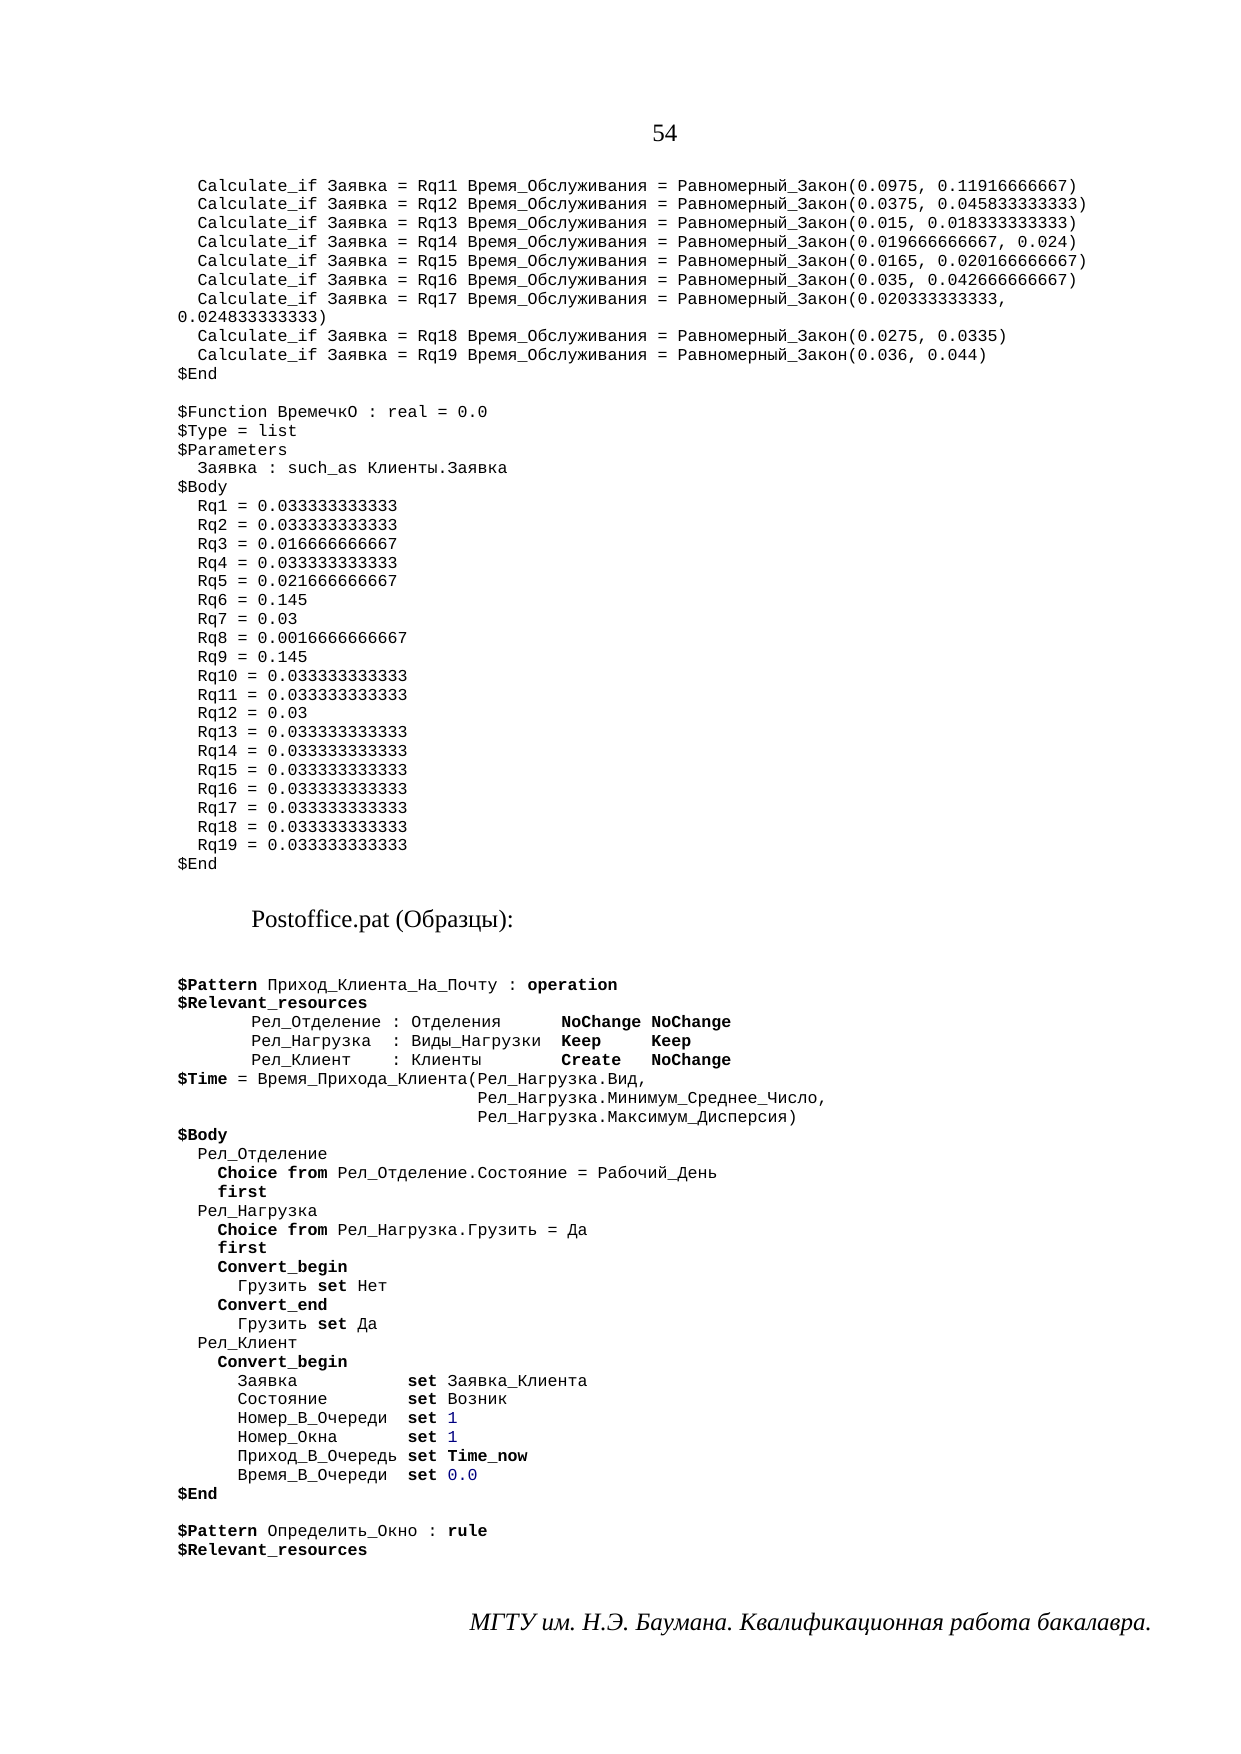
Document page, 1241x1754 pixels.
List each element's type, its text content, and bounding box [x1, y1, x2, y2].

text $End [177, 856, 1152, 875]
text Рел_Клиент : Клиенты Create NoChange [177, 1052, 1152, 1070]
text Calculate_if Заявка = Rq17 Время_Обслуживания = Равномерный_Закон(0.020333333333, 0.024833333333) [177, 290, 1152, 328]
text Заявка set Заявка_Клиента [177, 1372, 1152, 1391]
text Rq12 = 0.03 [177, 705, 1152, 724]
text Rq6 = 0.145 [177, 592, 1152, 611]
text Rq5 = 0.021666666667 [177, 573, 1152, 592]
text $End [177, 1485, 1152, 1504]
text Грузить set Нет [177, 1278, 1152, 1297]
text Calculate_if Заявка = Rq15 Время_Обслуживания = Равномерный_Закон(0.0165, 0.020166666667) [177, 252, 1152, 271]
text $Type = list [177, 422, 1152, 441]
text $Body [177, 1127, 1152, 1146]
text Приход_В_Очередь set Time_now [177, 1447, 1152, 1466]
text Rq17 = 0.033333333333 [177, 799, 1152, 818]
text Rq8 = 0.0016666666667 [177, 629, 1152, 648]
text Заявка : such_as Клиенты.Заявка [177, 460, 1152, 479]
text Rq4 = 0.033333333333 [177, 554, 1152, 573]
text Rq15 = 0.033333333333 [177, 762, 1152, 780]
text $Pattern Приход_Клиента_На_Почту : operation [177, 976, 1152, 995]
text Choice from Рел_Нагрузка.Грузить = Да [177, 1221, 1152, 1240]
text Rq2 = 0.033333333333 [177, 516, 1152, 535]
text Rq13 = 0.033333333333 [177, 724, 1152, 743]
text $Parameters [177, 441, 1152, 460]
text Рел_Нагрузка : Виды_Нагрузки Keep Keep [177, 1033, 1152, 1052]
text Calculate_if Заявка = Rq13 Время_Обслуживания = Равномерный_Закон(0.015, 0.018333333333) [177, 215, 1152, 234]
text Rq19 = 0.033333333333 [177, 837, 1152, 856]
text Rq11 = 0.033333333333 [177, 686, 1152, 705]
text Calculate_if Заявка = Rq16 Время_Обслуживания = Равномерный_Закон(0.035, 0.042666666667) [177, 271, 1152, 290]
text Рел_Отделение : Отделения NoChange NoChange [177, 1014, 1152, 1033]
text first [177, 1240, 1152, 1259]
text Convert_begin [177, 1353, 1152, 1372]
text Номер_Окна set 1 [177, 1429, 1152, 1447]
text $Time = Время_Прихода_Клиента(Рел_Нагрузка.Вид, [177, 1070, 1152, 1089]
text Postoffice.pat (Образцы): [177, 904, 1152, 933]
text Calculate_if Заявка = Rq11 Время_Обслуживания = Равномерный_Закон(0.0975, 0.11916666667) [177, 177, 1152, 196]
text Рел_Отделение [177, 1146, 1152, 1165]
text Rq3 = 0.016666666667 [177, 535, 1152, 554]
text Состояние set Возник [177, 1391, 1152, 1410]
text Rq18 = 0.033333333333 [177, 818, 1152, 837]
text Calculate_if Заявка = Rq18 Время_Обслуживания = Равномерный_Закон(0.0275, 0.0335) [177, 328, 1152, 347]
text Рел_Клиент [177, 1334, 1152, 1353]
text $Pattern Определить_Окно : rule [177, 1523, 1152, 1542]
text Rq7 = 0.03 [177, 611, 1152, 629]
text Convert_begin [177, 1259, 1152, 1278]
text Rq1 = 0.033333333333 [177, 498, 1152, 516]
text $Relevant_resources [177, 1542, 1152, 1561]
text $End [177, 366, 1152, 384]
text Calculate_if Заявка = Rq19 Время_Обслуживания = Равномерный_Закон(0.036, 0.044) [177, 347, 1152, 366]
text Rq10 = 0.033333333333 [177, 667, 1152, 686]
text Convert_end [177, 1297, 1152, 1316]
text Грузить set Да [177, 1316, 1152, 1334]
text Rq16 = 0.033333333333 [177, 780, 1152, 799]
text Calculate_if Заявка = Rq14 Время_Обслуживания = Равномерный_Закон(0.019666666667, 0.024) [177, 234, 1152, 252]
text $Relevant_resources [177, 995, 1152, 1014]
text first [177, 1183, 1152, 1202]
text $Function ВремечкО : real = 0.0 [177, 403, 1152, 422]
text Rq14 = 0.033333333333 [177, 743, 1152, 762]
text Время_В_Очереди set 0.0 [177, 1466, 1152, 1485]
text Рел_Нагрузка.Минимум_Среднее_Число, [177, 1089, 1152, 1108]
text Calculate_if Заявка = Rq12 Время_Обслуживания = Равномерный_Закон(0.0375, 0.045833333333) [177, 196, 1152, 215]
text $Body [177, 479, 1152, 498]
text Rq9 = 0.145 [177, 648, 1152, 667]
text Рел_Нагрузка.Максимум_Дисперсия) [177, 1108, 1152, 1127]
text Choice from Рел_Отделение.Состояние = Рабочий_День [177, 1165, 1152, 1183]
text Номер_В_Очереди set 1 [177, 1410, 1152, 1429]
text Рел_Нагрузка [177, 1202, 1152, 1221]
